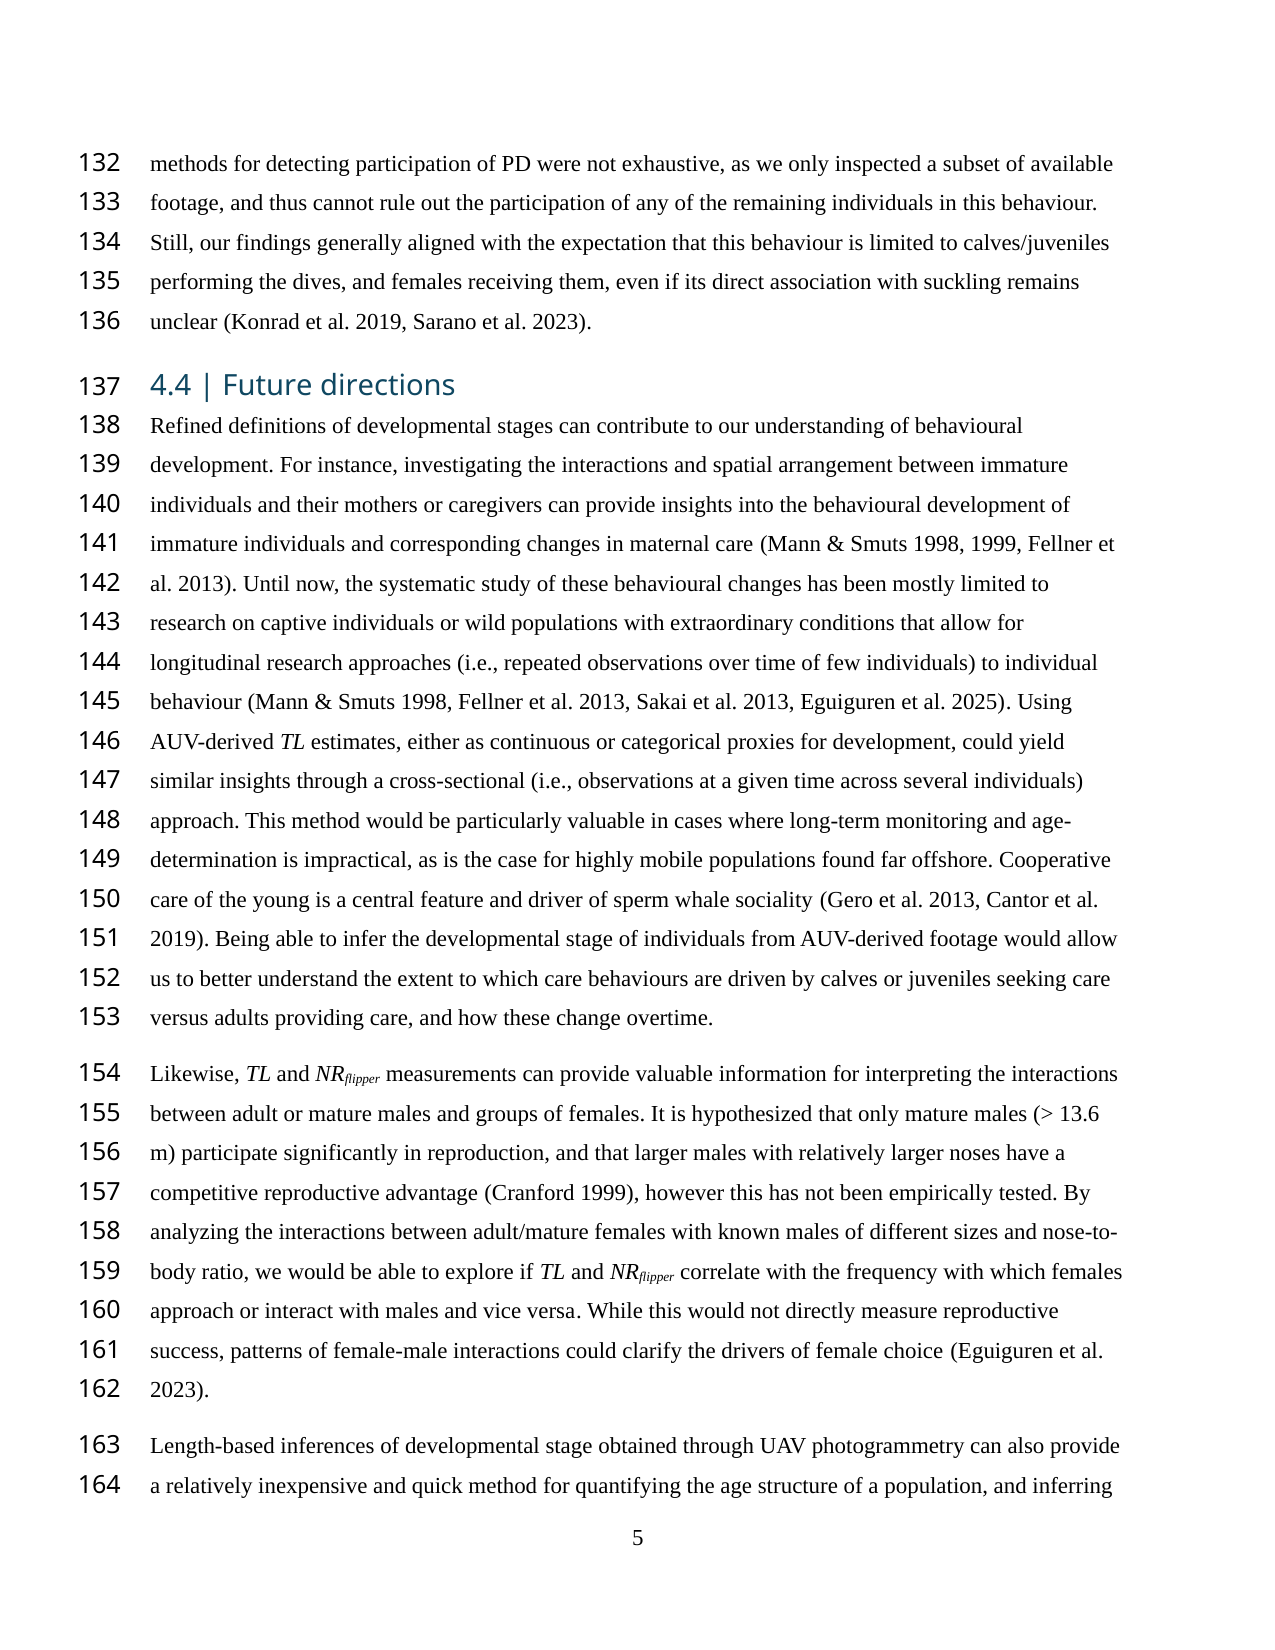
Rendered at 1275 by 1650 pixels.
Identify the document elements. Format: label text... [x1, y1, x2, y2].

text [150, 1432, 1125, 1498]
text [150, 150, 1125, 334]
text Likewise, TL and NRflipper measurements can provide valuable information for interpreting the interactions between adult or mature males and groups of females. It is hypothesized that only mature males (> 13.6 m) participate significantly in reproduction, and that larger males with relatively larger noses have a competitive reproductive advantage (Cranford 1999), however this has not been empirically tested. By analyzing the interactions between adult/mature females with known males of different sizes and nose-to-body ratio, we would be able to explore if TL and NRflipper correlate with the frequency with which females approach or interact with males and vice versa. While this would not directly measure reproductive success, patterns of female-male interactions could clarify the drivers of female choice (Eguiguren et al. 2023). [150, 1060, 1125, 1403]
text Refined definitions of developmental stages can contribute to our understanding of behavioural development. For instance, investigating the interactions and spatial arrangement between immature individuals and their mothers or caregivers can provide insights into the behavioural development of immature individuals and corresponding changes in maternal care (Mann & Smuts 1998, 1999, Fellner et al. 2013). Until now, the systematic study of these behavioural changes has been mostly limited to research on captive individuals or wild populations with extraordinary conditions that allow for longitudinal research approaches (i.e., repeated observations over time of few individuals) to individual behaviour (Mann & Smuts 1998, Fellner et al. 2013, Sakai et al. 2013, Eguiguren et al. 2025). Using AUV-derived TL estimates, either as continuous or categorical proxies for development, could yield similar insights through a cross-sectional (i.e., observations at a given time across several individuals) approach. This method would be particularly valuable in cases where long-term monitoring and age-determination is impractical, as is the case for highly mobile populations found far offshore. Cooperative care of the young is a central feature and driver of sperm whale sociality (Gero et al. 2013, Cantor et al. 2019). Being able to infer the developmental stage of individuals from AUV-derived footage would allow us to better understand the extent to which care behaviours are driven by calves or juveniles seeking care versus adults providing care, and how these change overtime. [150, 412, 1125, 1031]
subtitle 4.4 | Future directions [150, 364, 1125, 404]
